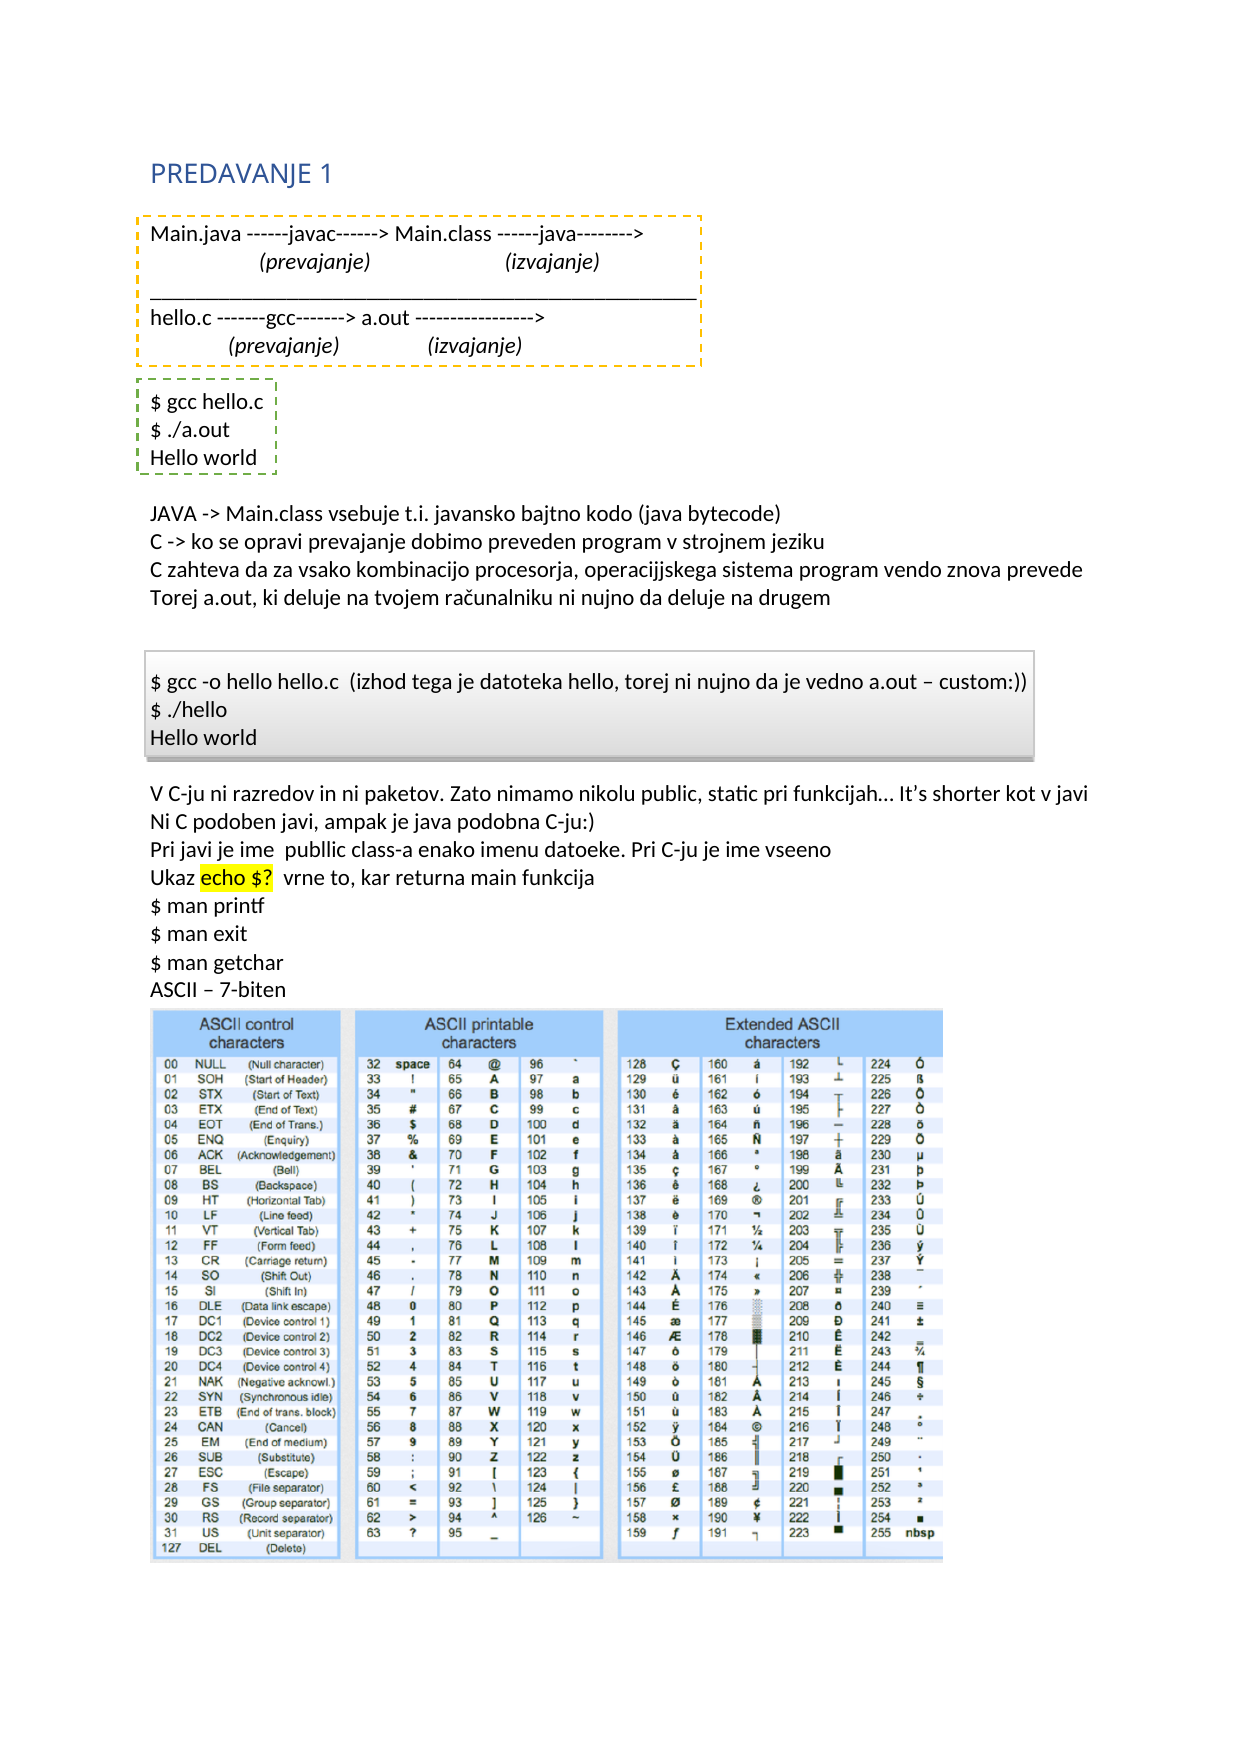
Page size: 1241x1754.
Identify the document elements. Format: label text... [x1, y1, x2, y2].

text Torej a.out, ki deluje na tvojem računalniku ni nujno da deluje na drugem [150, 583, 1090, 611]
text Hello world [150, 443, 1090, 471]
text $ gcc hello.c [150, 387, 1090, 415]
text $ gcc -o hello hello.c (izhod tega je datoteka hello, torej ni nujno da je vedno a.out – custom:)) [150, 667, 1090, 695]
subtitle PREDAVANJE 1 [150, 154, 1090, 191]
text Pri javi je ime publlic class-a enako imenu datoeke. Pri C-ju je ime vseeno [150, 836, 1090, 863]
text Main.java ------javac------> Main.class ------java--------> [150, 219, 1090, 247]
text Ukaz echo $? vrne to, kar returna main funkcija [150, 863, 1090, 892]
text $ man getchar [150, 948, 1090, 976]
text JAVA -> Main.class vsebuje t.i. javansko bajtno kodo (java bytecode) [150, 499, 1090, 527]
text $ ./a.out [150, 415, 1090, 443]
text (prevajanje) (izvajanje) [150, 247, 1090, 275]
text $ man printf [150, 892, 1090, 919]
text ASCII – 7-biten [150, 976, 1090, 1004]
text C zahteva da za vsako kombinacijo procesorja, operacijjskega sistema program vendo znova prevede [150, 555, 1090, 583]
text Hello world [150, 723, 1090, 751]
text hello.c -------gcc-------> a.out -----------------> [150, 303, 1090, 331]
text $ man exit [150, 919, 1090, 948]
text Ni C podoben javi, ampak je java podobna C-ju:) [150, 807, 1090, 836]
picture [150, 1003, 943, 1563]
text C -> ko se opravi prevajanje dobimo preveden program v strojnem jeziku [150, 527, 1090, 555]
text (prevajanje) (izvajanje) [150, 331, 1090, 359]
text V C-ju ni razredov in ni paketov. Zato nimamo nikolu public, static pri funkcijah… It’s shorter kot v javi [150, 779, 1090, 807]
text ________________________________________________ [150, 275, 1090, 303]
text $ ./hello [150, 695, 1090, 723]
